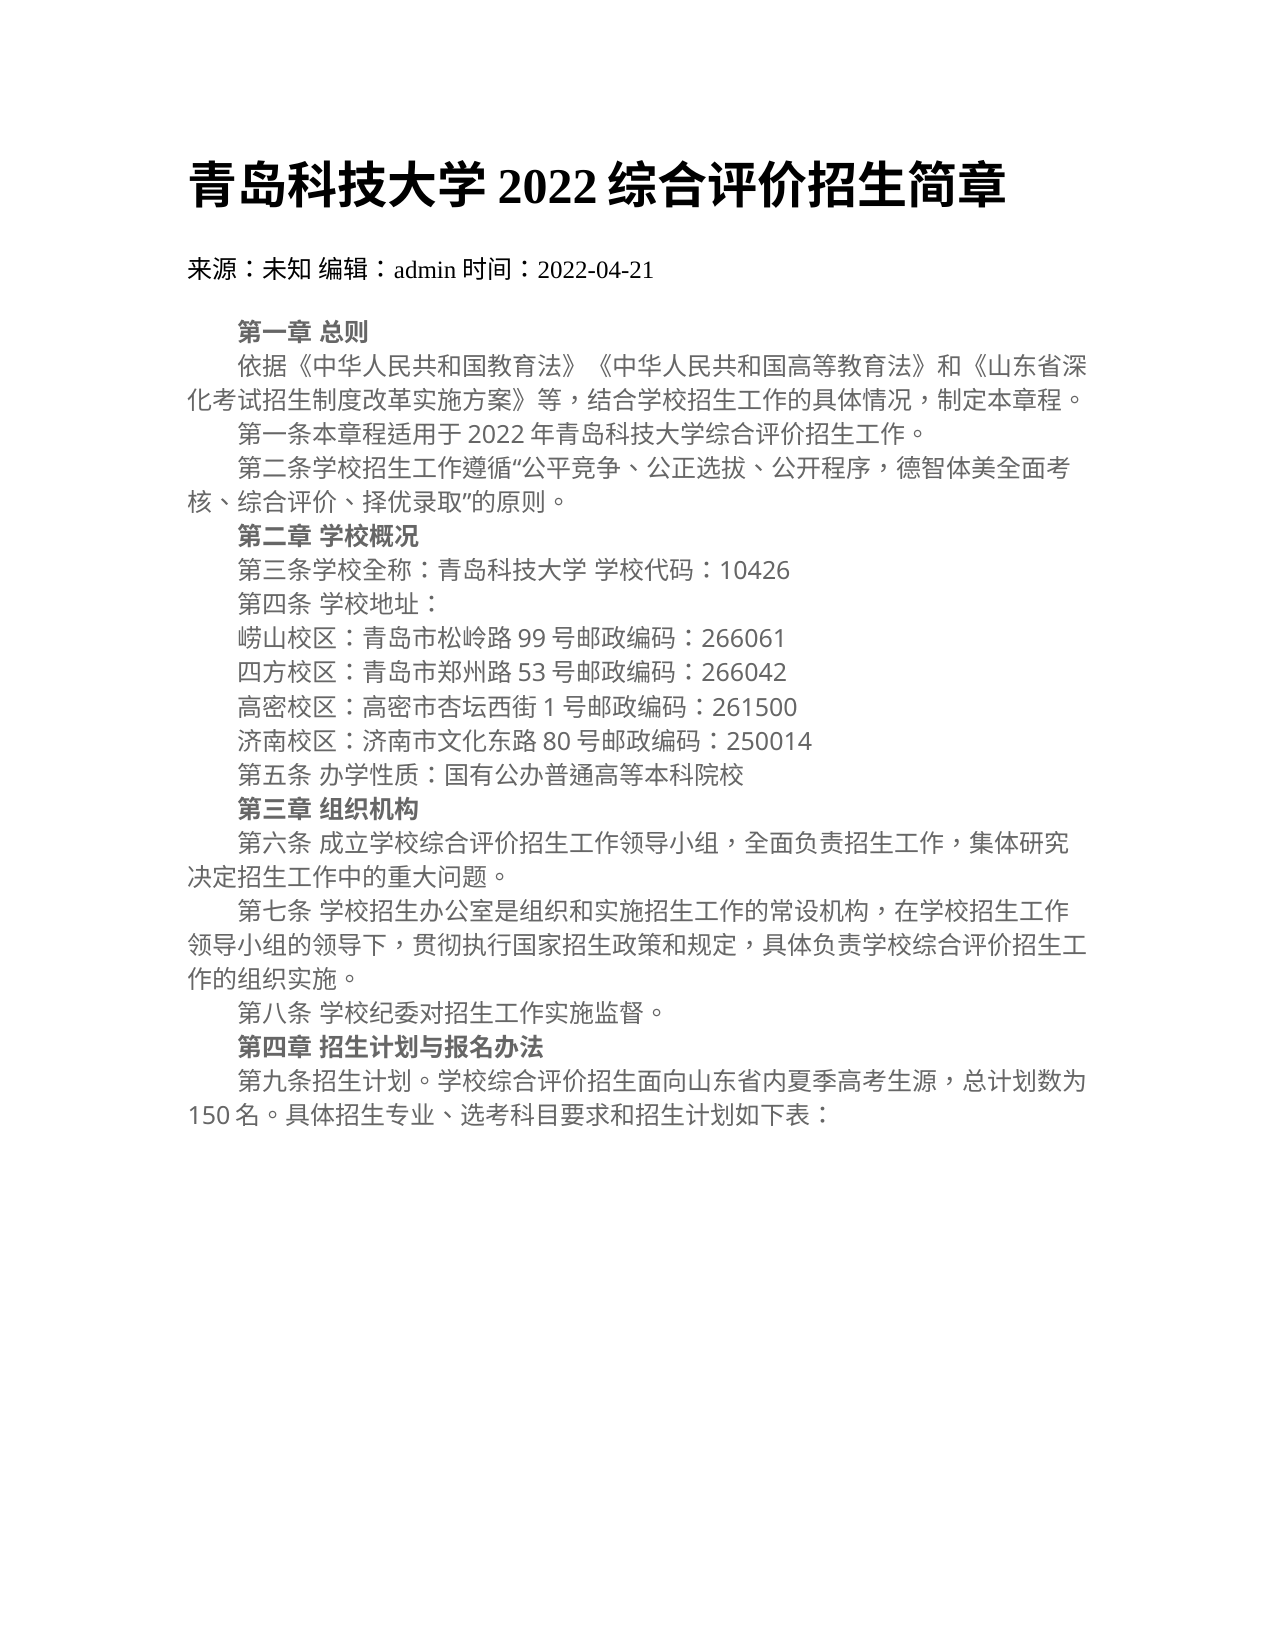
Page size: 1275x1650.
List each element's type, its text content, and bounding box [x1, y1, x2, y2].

text 依据《中华人民共和国教育法》《中华人民共和国高等教育法》和《山东省深化考试招生制度改革实施方案》等，结合学校招生工作的具体情况，制定本章程。 [187, 348, 1087, 417]
subtitle 青岛科技大学2022综合评价招生简章 [187, 150, 1087, 218]
text 第七条 学校招生办公室是组织和实施招生工作的常设机构，在学校招生工作领导小组的领导下，贯彻执行国家招生政策和规定，具体负责学校综合评价招生工作的组织实施。 [187, 893, 1087, 996]
text 崂山校区：青岛市松岭路99号邮政编码：266061 [187, 621, 1087, 655]
text 第二章 学校概况 [187, 519, 1087, 553]
text 第八条 学校纪委对招生工作实施监督。 [187, 996, 1087, 1030]
text 第一条本章程适用于2022年青岛科技大学综合评价招生工作。 [187, 417, 1087, 451]
text 第九条招生计划。学校综合评价招生面向山东省内夏季高考生源，总计划数为150名。具体招生专业、选考科目要求和招生计划如下表： [187, 1064, 1087, 1178]
text 高密校区：高密市杏坛西街1号邮政编码：261500 [187, 689, 1087, 723]
text 第四条 学校地址： [187, 587, 1087, 621]
text 第四章 招生计划与报名办法 [187, 1030, 1087, 1064]
text 来源：未知 编辑：admin 时间：2022-04-21 [187, 252, 1087, 286]
text 第一章 总则 [187, 314, 1087, 348]
text 四方校区：青岛市郑州路53号邮政编码：266042 [187, 655, 1087, 689]
text 第六条 成立学校综合评价招生工作领导小组，全面负责招生工作，集体研究决定招生工作中的重大问题。 [187, 825, 1087, 893]
text 济南校区：济南市文化东路80号邮政编码：250014 [187, 723, 1087, 757]
text 第三条学校全称：青岛科技大学 学校代码：10426 [187, 553, 1087, 587]
text 第二条学校招生工作遵循“公平竞争、公正选拔、公开程序，德智体美全面考核、综合评价、择优录取”的原则。 [187, 451, 1087, 519]
text 第五条 办学性质：国有公办普通高等本科院校 [187, 757, 1087, 791]
text 第三章 组织机构 [187, 791, 1087, 825]
